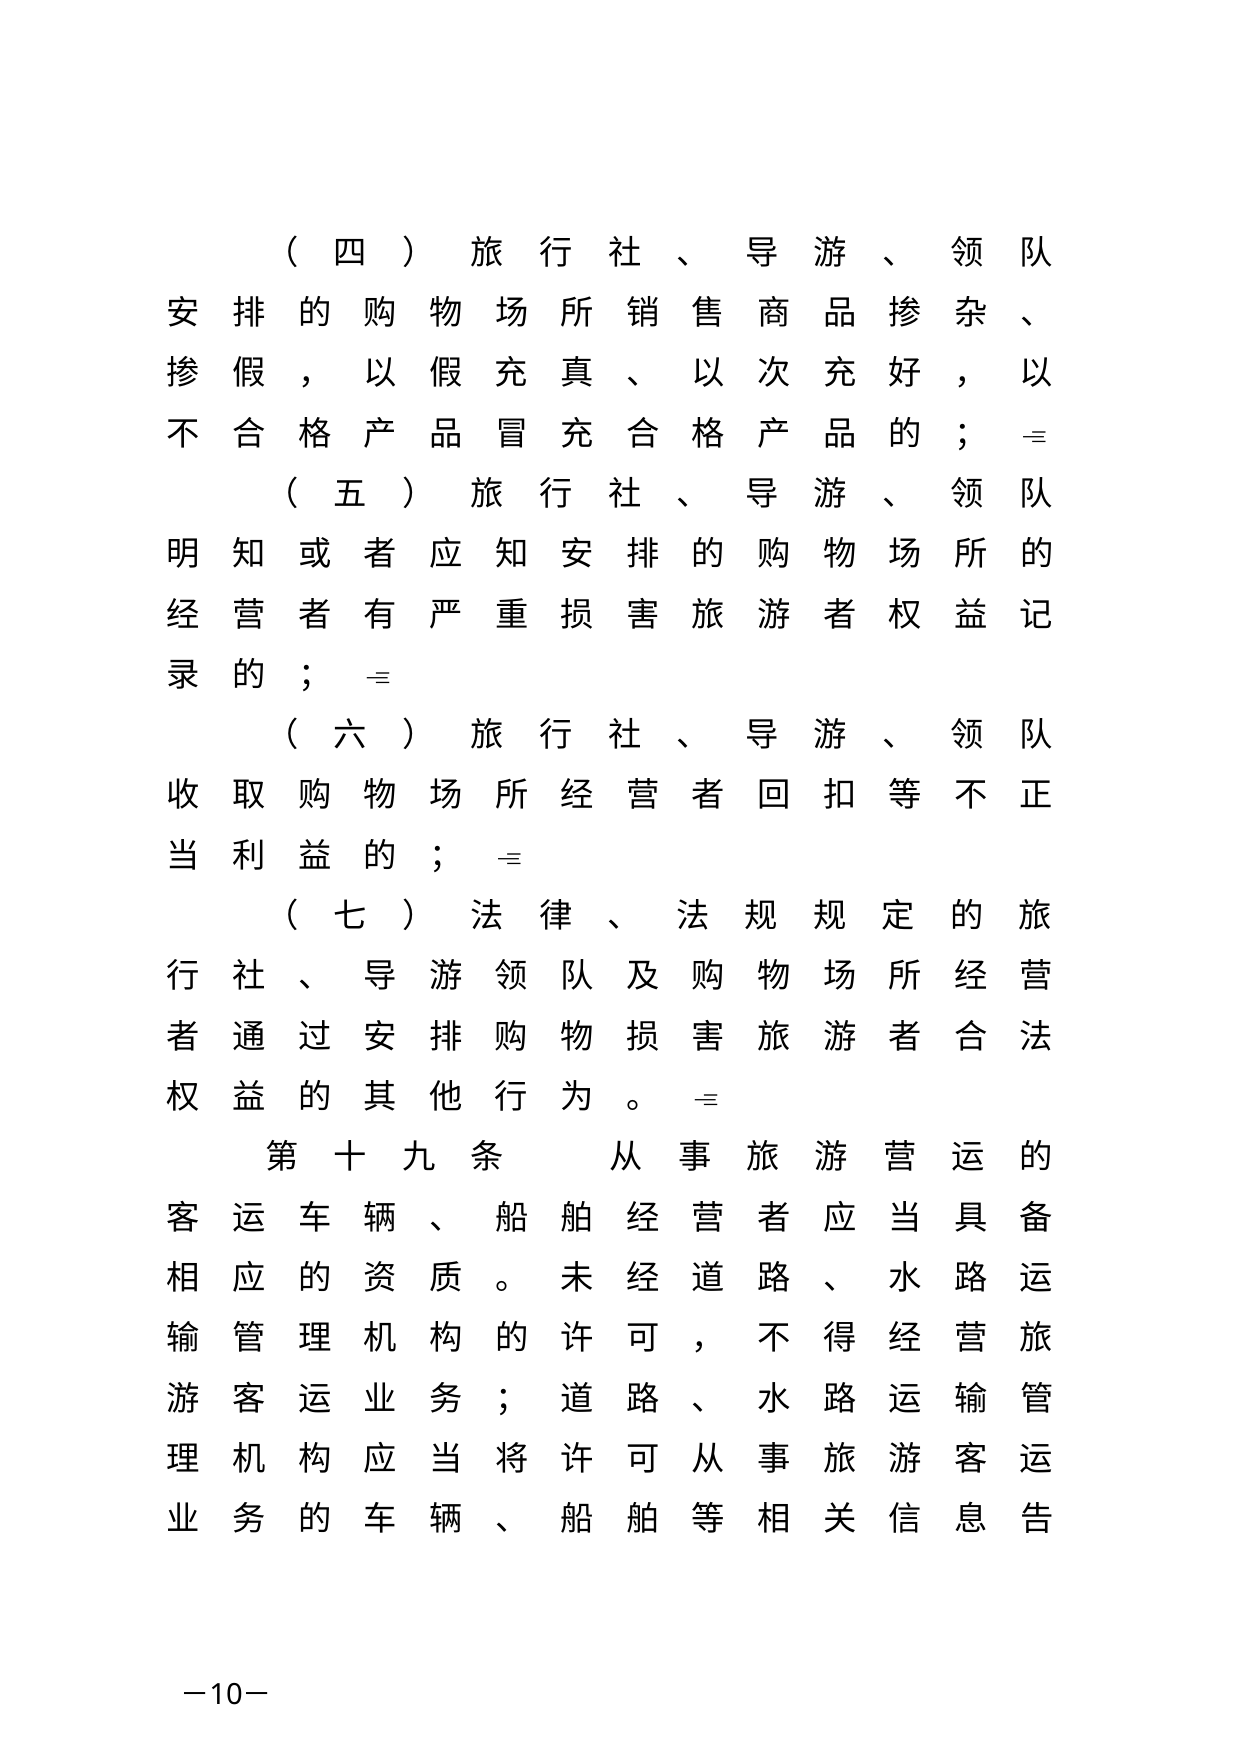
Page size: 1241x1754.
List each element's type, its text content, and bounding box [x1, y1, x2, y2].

text （四）旅行社、导游、领队安排的购物场所销售商品掺杂、掺假，以假充真、以次充好，以不合格产品冒充合格产品的； [167, 219, 1085, 461]
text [167, 1124, 1085, 1546]
text （六）旅行社、导游、领队收取购物场所经营者回扣等不正当利益的； [167, 702, 1085, 883]
text （七）法律、法规规定的旅行社、导游领队及购物场所经营者通过安排购物损害旅游者合法权益的其他行为。 [167, 883, 1085, 1124]
text （五）旅行社、导游、领队明知或者应知安排的购物场所的经营者有严重损害旅游者权益记录的； [167, 461, 1085, 702]
